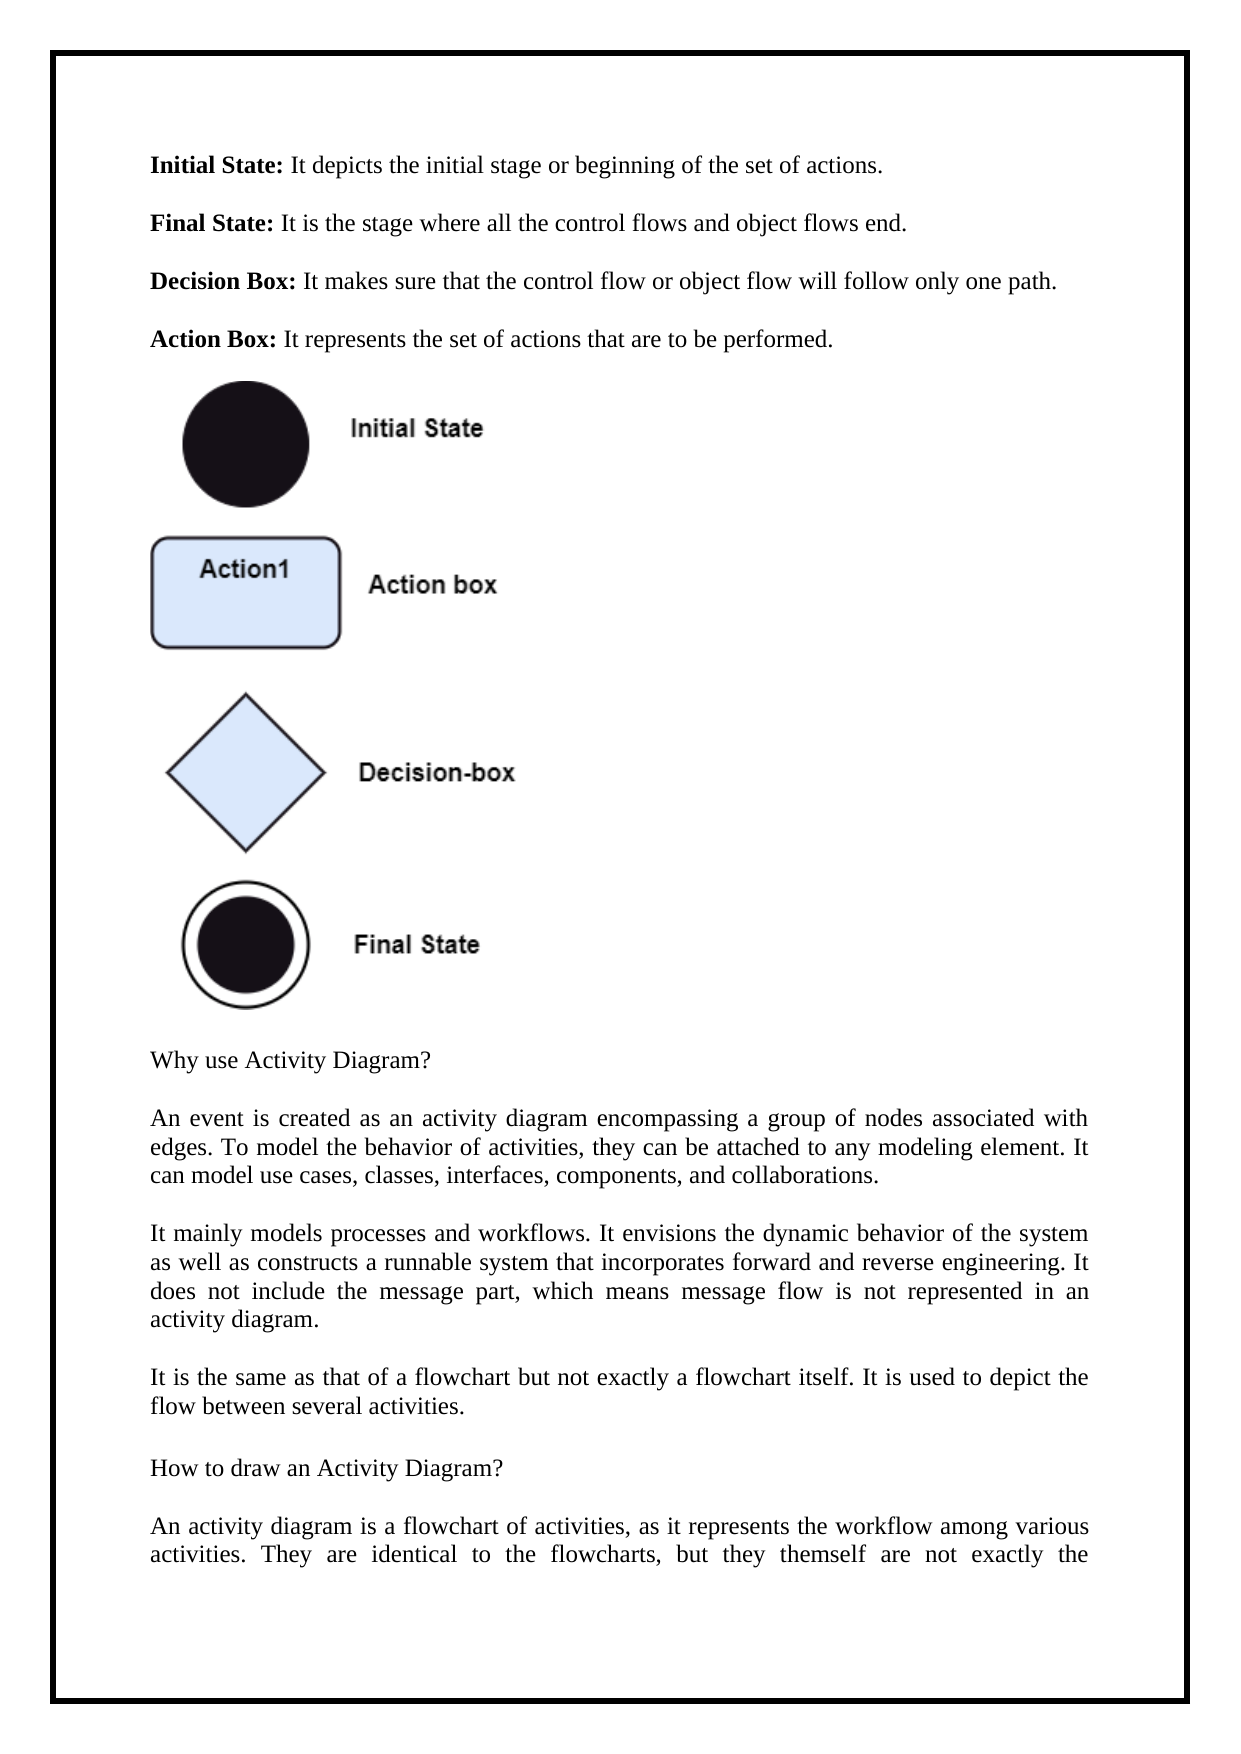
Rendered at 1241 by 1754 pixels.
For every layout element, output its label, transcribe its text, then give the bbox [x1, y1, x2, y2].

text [150, 1511, 1090, 1568]
picture [150, 381, 544, 1010]
text It is the same as that of a flowchart but not exactly a flowchart itself. It is used to depict the flow between several activities. [150, 1362, 1090, 1420]
text It mainly models processes and workflows. It envisions the dynamic behavior of the system as well as constructs a runnable system that incorporates forward and reverse engineering. It does not include the message part, which means message flow is not represented in an activity diagram. [150, 1218, 1090, 1333]
subtitle How to draw an Activity Diagram? [150, 1449, 1090, 1482]
subtitle Why use Activity Diagram? [150, 1041, 1090, 1074]
text Decision Box: It makes sure that the control flow or object flow will follow only one path. [150, 266, 1090, 294]
text Action Box: It represents the set of actions that are to be performed. [150, 324, 1090, 352]
text Initial State: It depicts the initial stage or beginning of the set of actions. [150, 150, 1090, 179]
text Final State: It is the stage where all the control flows and object flows end. [150, 208, 1090, 237]
text An event is created as an activity diagram encompassing a group of nodes associated with edges. To model the behavior of activities, they can be attached to any modeling element. It can model use cases, classes, interfaces, components, and collaborations. [150, 1103, 1090, 1189]
